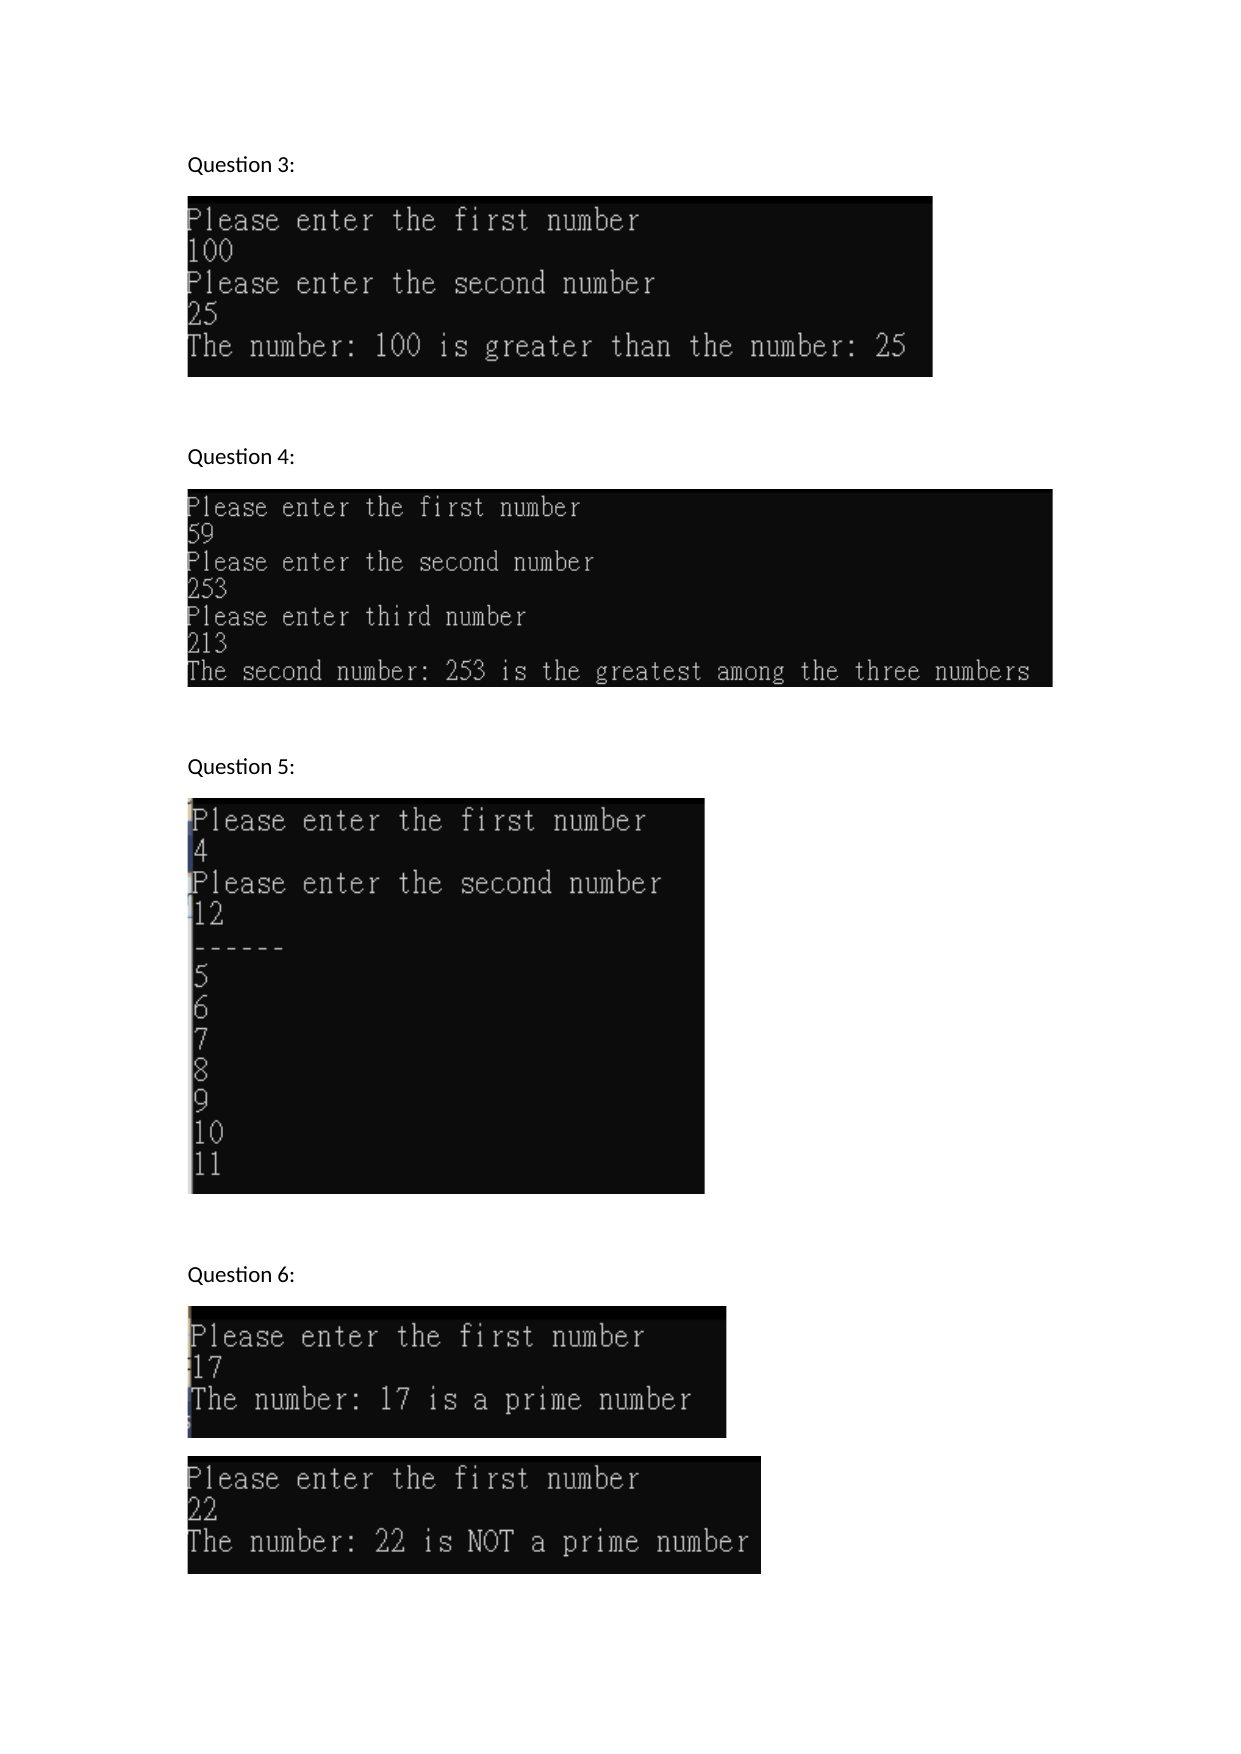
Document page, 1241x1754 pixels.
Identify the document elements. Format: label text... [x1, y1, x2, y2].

text Question 4: [187, 442, 1053, 470]
picture [187, 1306, 727, 1438]
text Question 3: [187, 150, 1053, 178]
text Question 5: [187, 752, 1053, 780]
text Question 6: [187, 1260, 1053, 1288]
picture [187, 798, 705, 1194]
picture [187, 196, 933, 377]
picture [187, 1456, 761, 1574]
picture [187, 489, 1053, 687]
